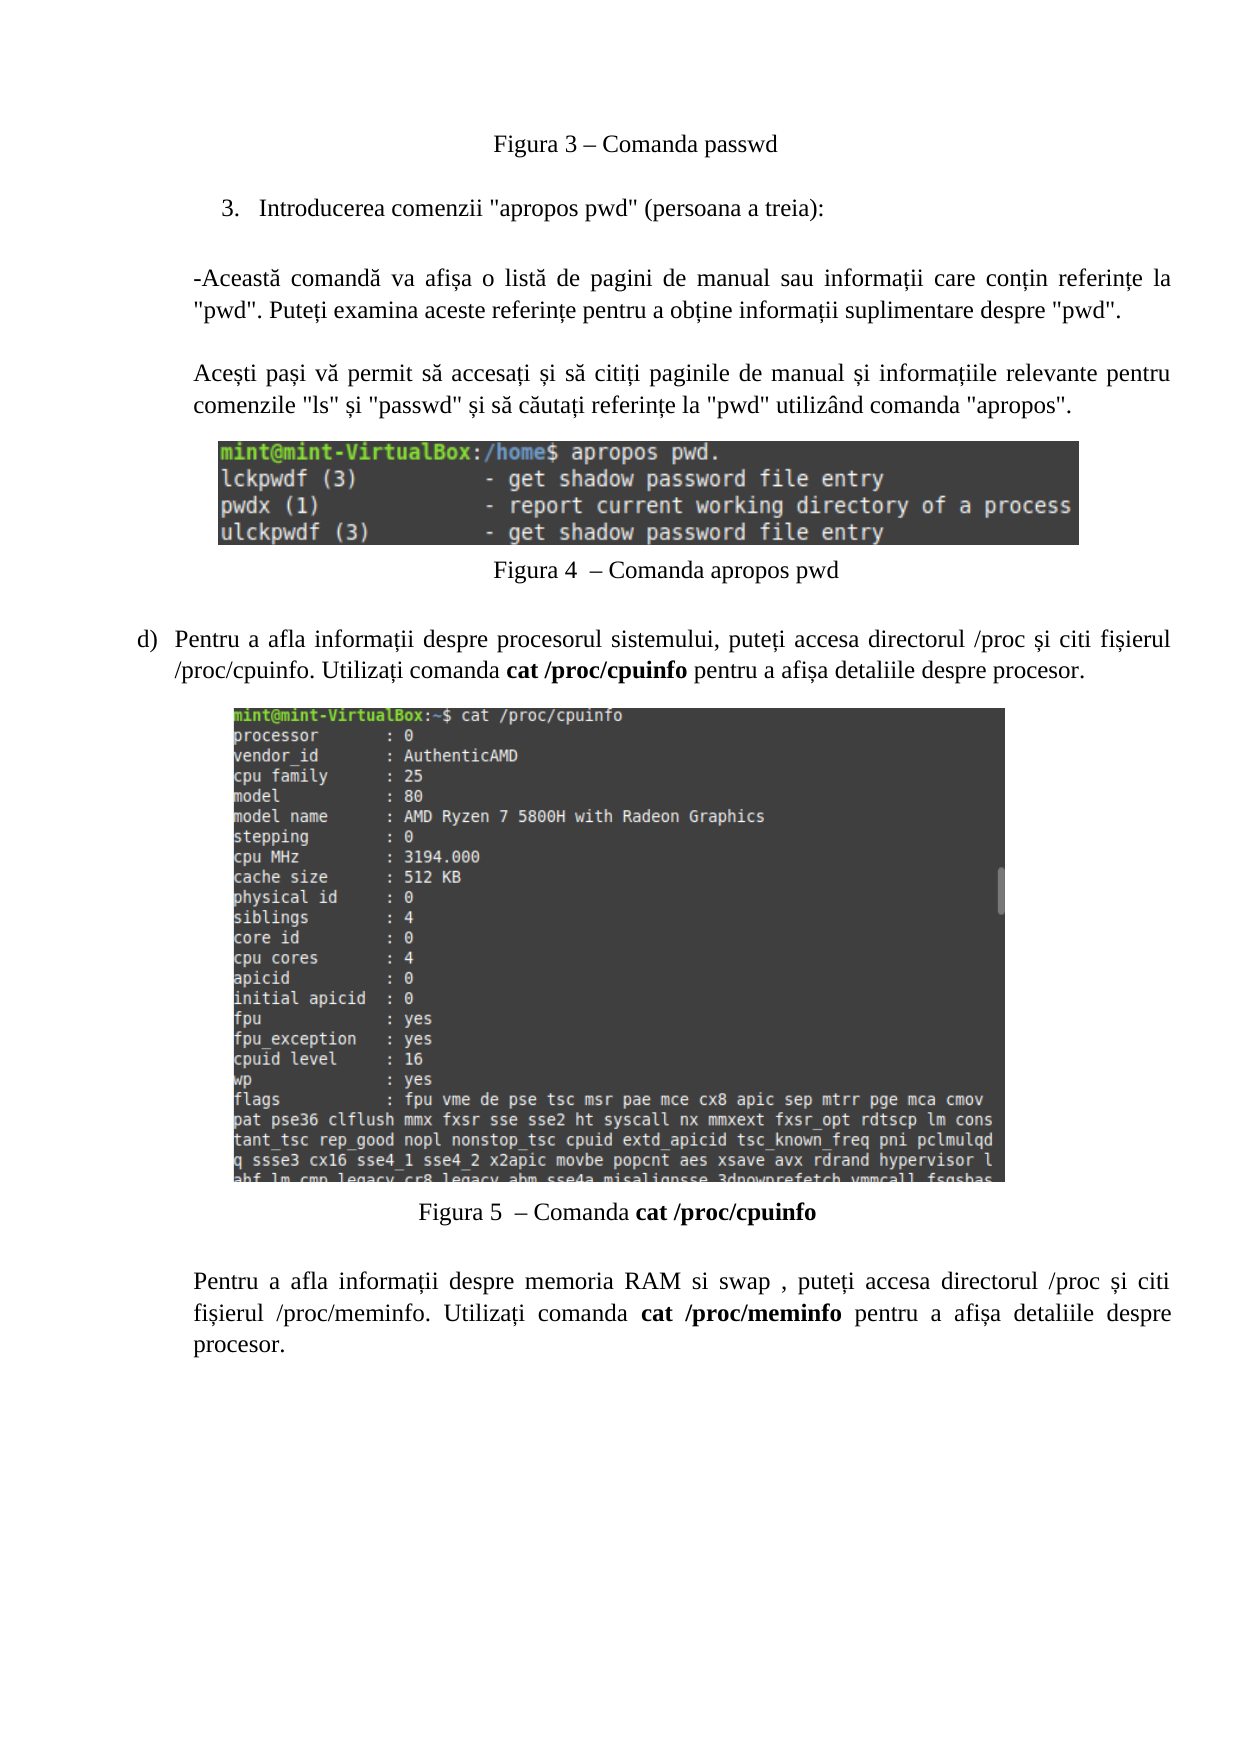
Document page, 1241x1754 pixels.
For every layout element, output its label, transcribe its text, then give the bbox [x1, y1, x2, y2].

text Figura 3 – Comanda passwd [493, 129, 1172, 158]
text Acești pași vă permit să accesați și să citiți paginile de manual și informațiile relevante pentru comenzile "ls" și "passwd" și să căutați referințe la "pwd" utilizând comanda "apropos". [193, 358, 1172, 419]
text Pentru a afla informații despre memoria RAM si swap , puteți accesa directorul /proc și citi fișierul /proc/meminfo. Utilizați comanda cat /proc/meminfo pentru a afișa detaliile despre procesor. [193, 1266, 1172, 1358]
picture [216, 441, 1078, 545]
picture [233, 708, 1008, 1184]
list Pentru a afla informații despre procesorul sistemului, puteți accesa directorul /proc și citi fișierul /proc/cpuinfo. Utilizați comanda cat /proc/cpuinfo pentru a afișa detaliile despre procesor. [137, 624, 1172, 684]
text Figura 4 – Comanda apropos pwd [493, 555, 1172, 583]
text -Această comandă va afișa o listă de pagini de manual sau informații care conțin referințe la "pwd". Puteți examina aceste referințe pentru a obține informații suplimentare despre "pwd". [193, 263, 1172, 323]
list Introducerea comenzii "apropos pwd" (persoana a treia): [221, 193, 1172, 222]
text Figura 5 – Comanda cat /proc/cpuinfo [343, 1197, 1172, 1226]
